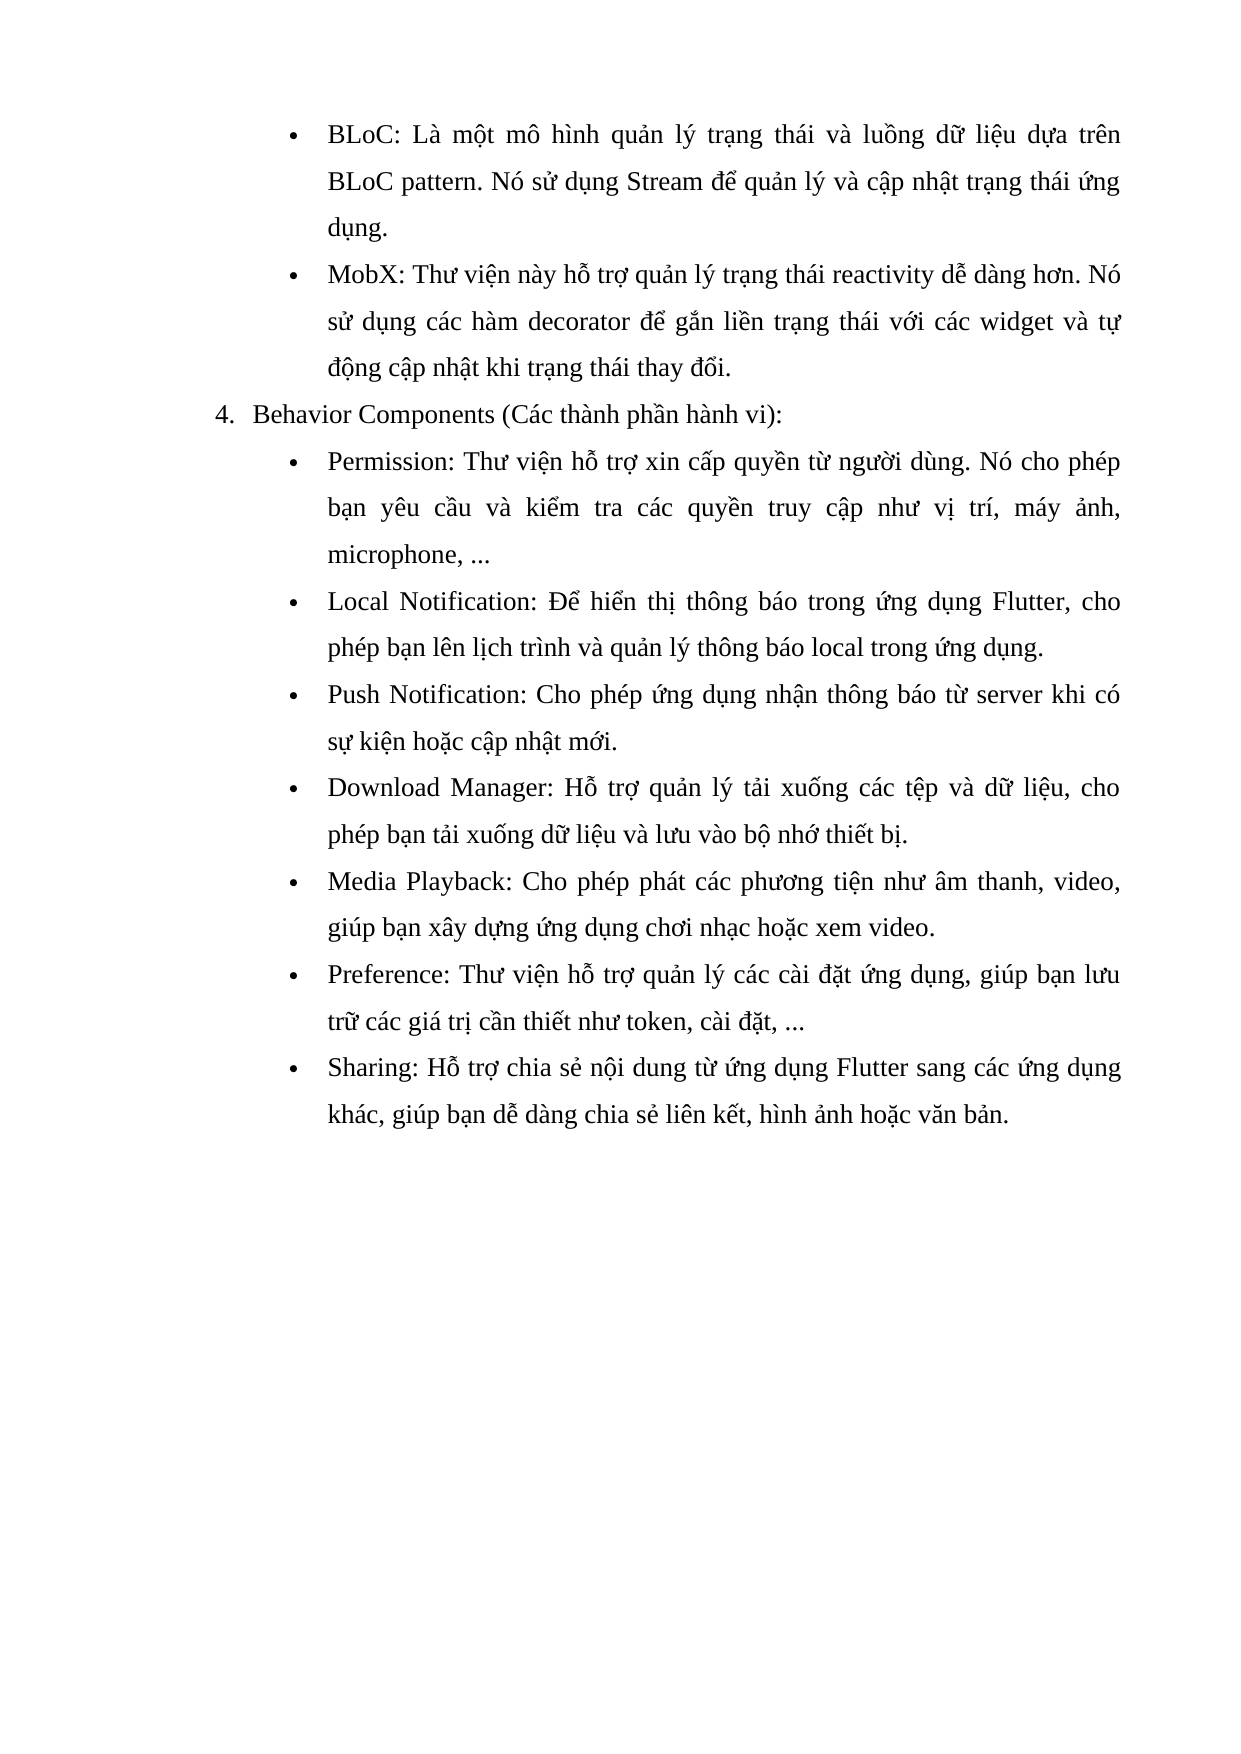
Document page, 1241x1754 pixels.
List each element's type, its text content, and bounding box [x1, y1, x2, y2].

list Download Manager: Hỗ trợ quản lý tải xuống các tệp và dữ liệu, cho phép bạn tải xuống dữ liệu và lưu vào bộ nhớ thiết bị. [290, 771, 1122, 849]
list MobX: Thư viện này hỗ trợ quản lý trạng thái reactivity dễ dàng hơn. Nó sử dụng các hàm decorator để gắn liền trạng thái với các widget và tự động cập nhật khi trạng thái thay đổi. [290, 258, 1122, 383]
list Permission: Thư viện hỗ trợ xin cấp quyền từ người dùng. Nó cho phép bạn yêu cầu và kiểm tra các quyền truy cập như vị trí, máy ảnh, microphone, ... [290, 445, 1122, 569]
list Push Notification: Cho phép ứng dụng nhận thông báo từ server khi có sự kiện hoặc cập nhật mới. [290, 678, 1122, 756]
list Media Playback: Cho phép phát các phương tiện như âm thanh, video, giúp bạn xây dựng ứng dụng chơi nhạc hoặc xem video. [290, 865, 1122, 943]
list Local Notification: Để hiển thị thông báo trong ứng dụng Flutter, cho phép bạn lên lịch trình và quản lý thông báo local trong ứng dụng. [290, 585, 1122, 663]
list Preference: Thư viện hỗ trợ quản lý các cài đặt ứng dụng, giúp bạn lưu trữ các giá trị cần thiết như token, cài đặt, ... [290, 958, 1122, 1036]
list BLoC: Là một mô hình quản lý trạng thái và luồng dữ liệu dựa trên BLoC pattern. Nó sử dụng Stream để quản lý và cập nhật trạng thái ứng dụng. [290, 118, 1122, 243]
list Behavior Components (Các thành phần hành vi): [215, 398, 1122, 429]
list Sharing: Hỗ trợ chia sẻ nội dung từ ứng dụng Flutter sang các ứng dụng khác, giúp bạn dễ dàng chia sẻ liên kết, hình ảnh hoặc văn bản. [290, 1051, 1122, 1129]
